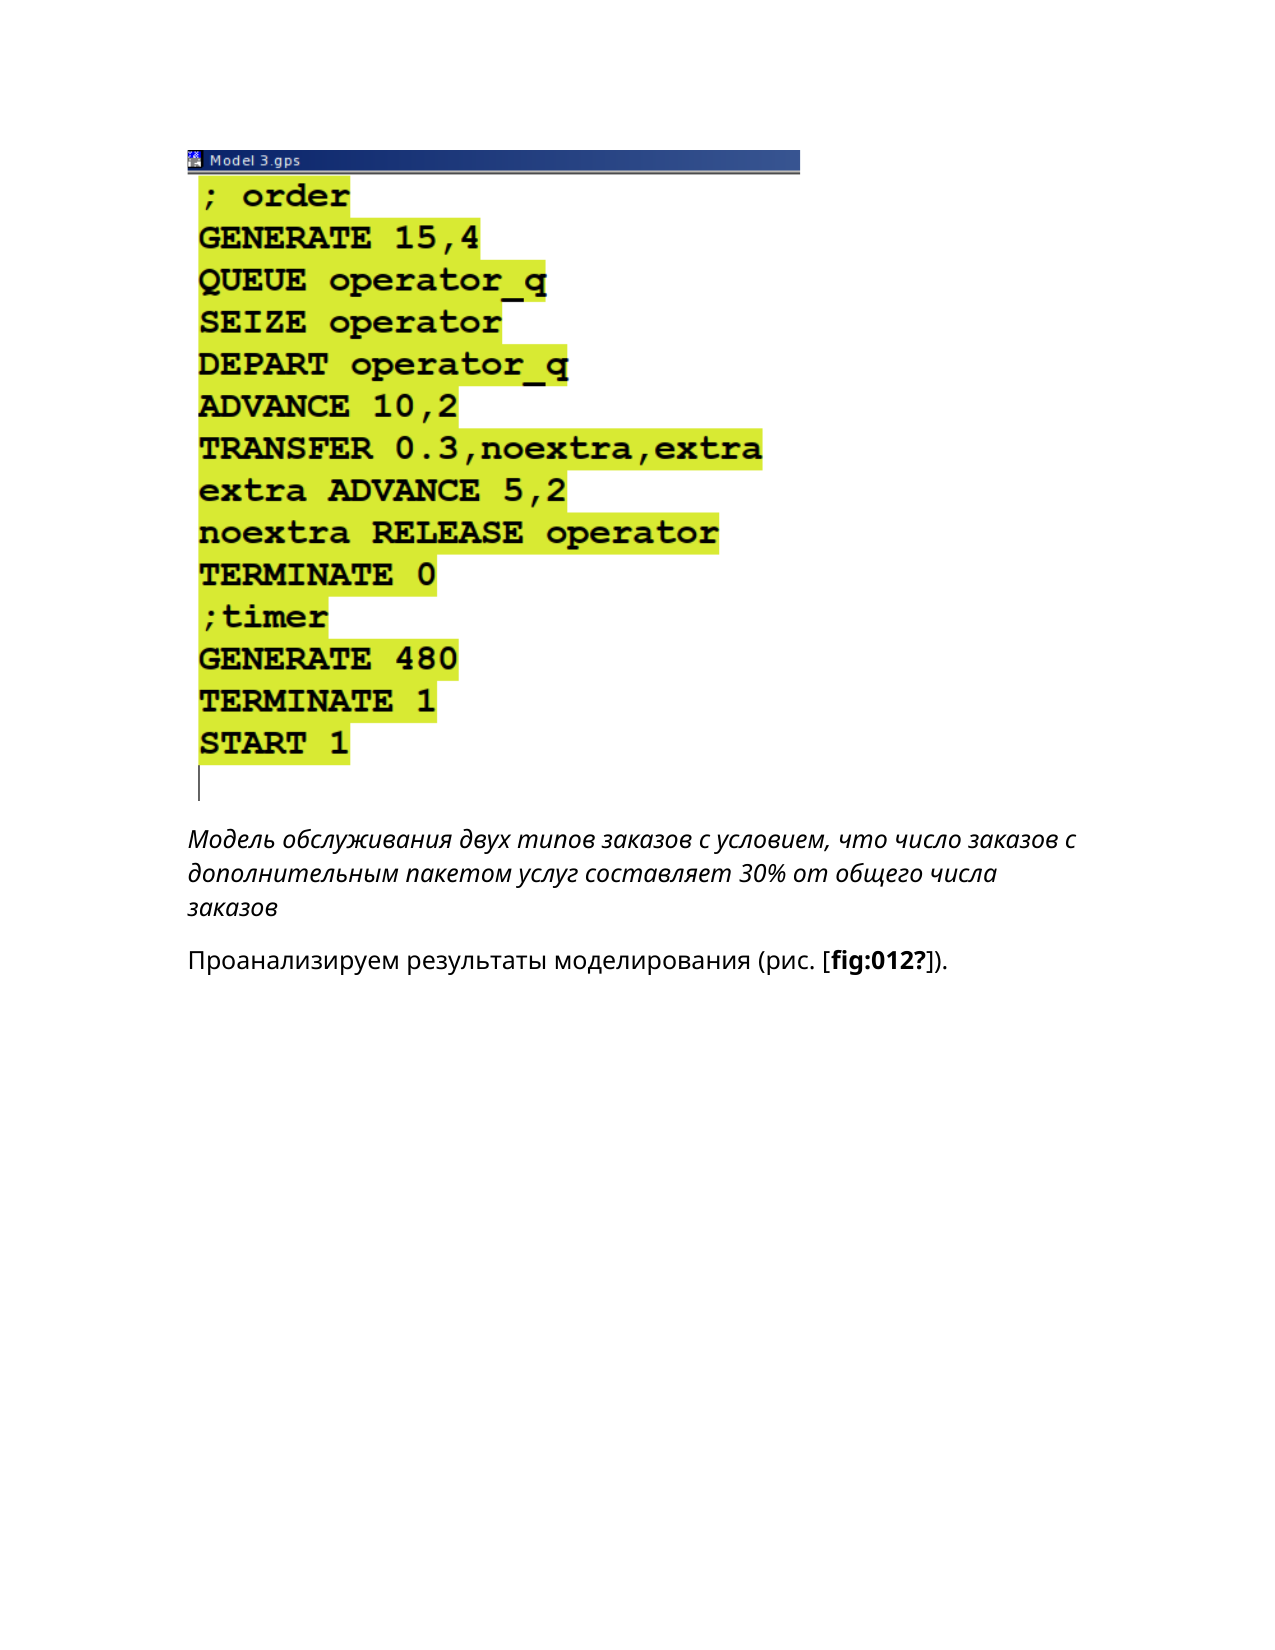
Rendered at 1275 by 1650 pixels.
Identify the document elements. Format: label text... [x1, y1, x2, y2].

picture [187, 150, 800, 801]
text Проанализируем результаты моделирования (рис. [fig:012?]). [187, 942, 1087, 977]
text Модель обслуживания двух типов заказов с условием, что число заказов с дополнительным пакетом услуг составляет 30% от общего числа заказов [187, 822, 1087, 924]
